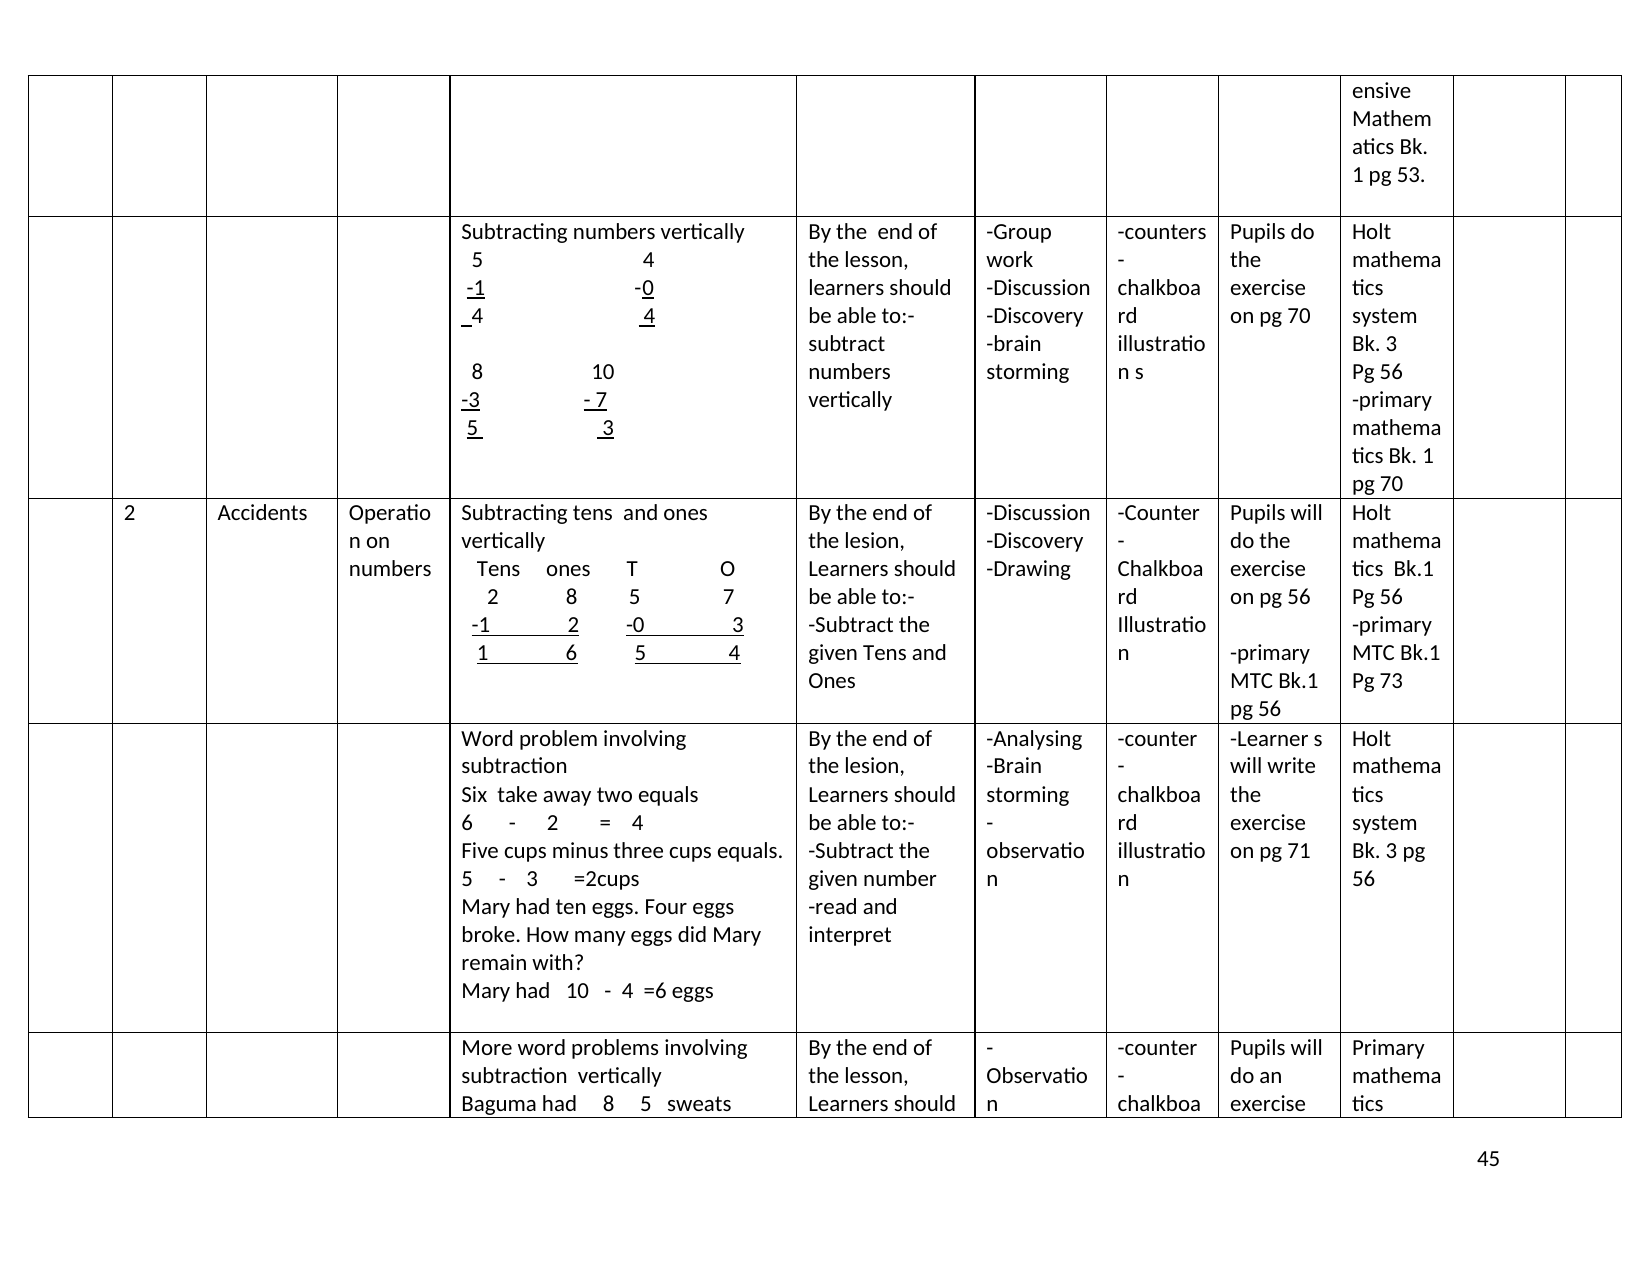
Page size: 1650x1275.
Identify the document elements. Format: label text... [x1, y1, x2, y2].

table_cell Holt mathematics system Bk. 3 pg 56 [1341, 724, 1453, 1032]
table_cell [1341, 76, 1453, 216]
table_cell -Learner s will write the exercise on pg 71 [1219, 724, 1340, 1032]
table_cell 2 [113, 499, 206, 723]
table_cell [29, 217, 112, 497]
table_cell [113, 217, 206, 497]
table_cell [1107, 76, 1218, 216]
table_cell Subtracting tens and ones vertically Tens ones T O 2 8 5 7 -1 2 -0 3 1 6 5 4 [451, 499, 796, 723]
table_cell [338, 217, 449, 497]
table_cell [1454, 1033, 1565, 1117]
table_cell [1566, 217, 1621, 497]
table_cell [1454, 499, 1565, 723]
table_cell [113, 724, 206, 1032]
table_cell By the end of the lesion, Learners should be able to:- -Subtract the given Tens and Ones [797, 499, 974, 723]
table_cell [1107, 1033, 1218, 1117]
table_cell [29, 1033, 112, 1117]
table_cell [1341, 1033, 1453, 1117]
table_cell [1566, 724, 1621, 1032]
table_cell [797, 76, 974, 216]
table_cell [1566, 499, 1621, 723]
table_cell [797, 1033, 974, 1117]
table_cell -Analysing -Brain storming -observation [976, 724, 1106, 1032]
table_cell Word problem involving subtraction Six take away two equals 6 - 2 = 4 Five cups minus three cups equals. 5 - 3 =2cups Mary had ten eggs. Four eggs broke. How many eggs did Mary remain with? Mary had 10 - 4 =6 eggs [451, 724, 796, 1032]
table_cell [207, 1033, 337, 1117]
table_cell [451, 76, 796, 216]
table_cell Accidents [207, 499, 337, 723]
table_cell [976, 1033, 1106, 1117]
table_cell -counter -chalkboard illustration [1107, 724, 1218, 1032]
table_cell [29, 499, 112, 723]
table_cell Pupils will do the exercise on pg 56 -primary MTC Bk.1 pg 56 [1219, 499, 1340, 723]
table_cell [207, 217, 337, 497]
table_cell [1219, 76, 1340, 216]
table_cell [338, 724, 449, 1032]
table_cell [451, 1033, 796, 1117]
table_cell [1566, 1033, 1621, 1117]
table_cell [207, 76, 337, 216]
table_cell -Counter -Chalkboard Illustration [1107, 499, 1218, 723]
table_cell -Group work -Discussion -Discovery -brain storming [976, 217, 1106, 497]
table_cell 5 [113, 76, 206, 216]
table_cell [1219, 1033, 1340, 1117]
table_cell [338, 76, 449, 216]
table_cell [1454, 724, 1565, 1032]
table_cell Subtracting numbers vertically 5 4 -1 -0 4 4 8 10 -3 - 7 5 3 [451, 217, 796, 497]
table_cell [113, 1033, 206, 1117]
table_cell [338, 1033, 449, 1117]
table_cell -Discussion -Discovery -Drawing [976, 499, 1106, 723]
table_cell Pupils do the exercise on pg 70 [1219, 217, 1340, 497]
table_cell Holt mathematics system Bk. 3 Pg 56 -primary mathematics Bk. 1 pg 70 [1341, 217, 1453, 497]
table_cell Operation on numbers [338, 499, 449, 723]
table_cell By the end of the lesion, Learners should be able to:- -Subtract the given number -read and interpret [797, 724, 974, 1032]
table_cell [29, 76, 112, 216]
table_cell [976, 76, 1106, 216]
table_cell By the end of the lesson, learners should be able to:-subtract numbers vertically [797, 217, 974, 497]
table_cell [1454, 76, 1565, 216]
table_cell [29, 724, 112, 1032]
table_cell -counters -chalkboard illustration s [1107, 217, 1218, 497]
table_cell Holt mathematics Bk.1 Pg 56 -primary MTC Bk.1 Pg 73 [1341, 499, 1453, 723]
table_cell [207, 724, 337, 1032]
table_cell [1566, 76, 1621, 216]
table_cell [1454, 217, 1565, 497]
